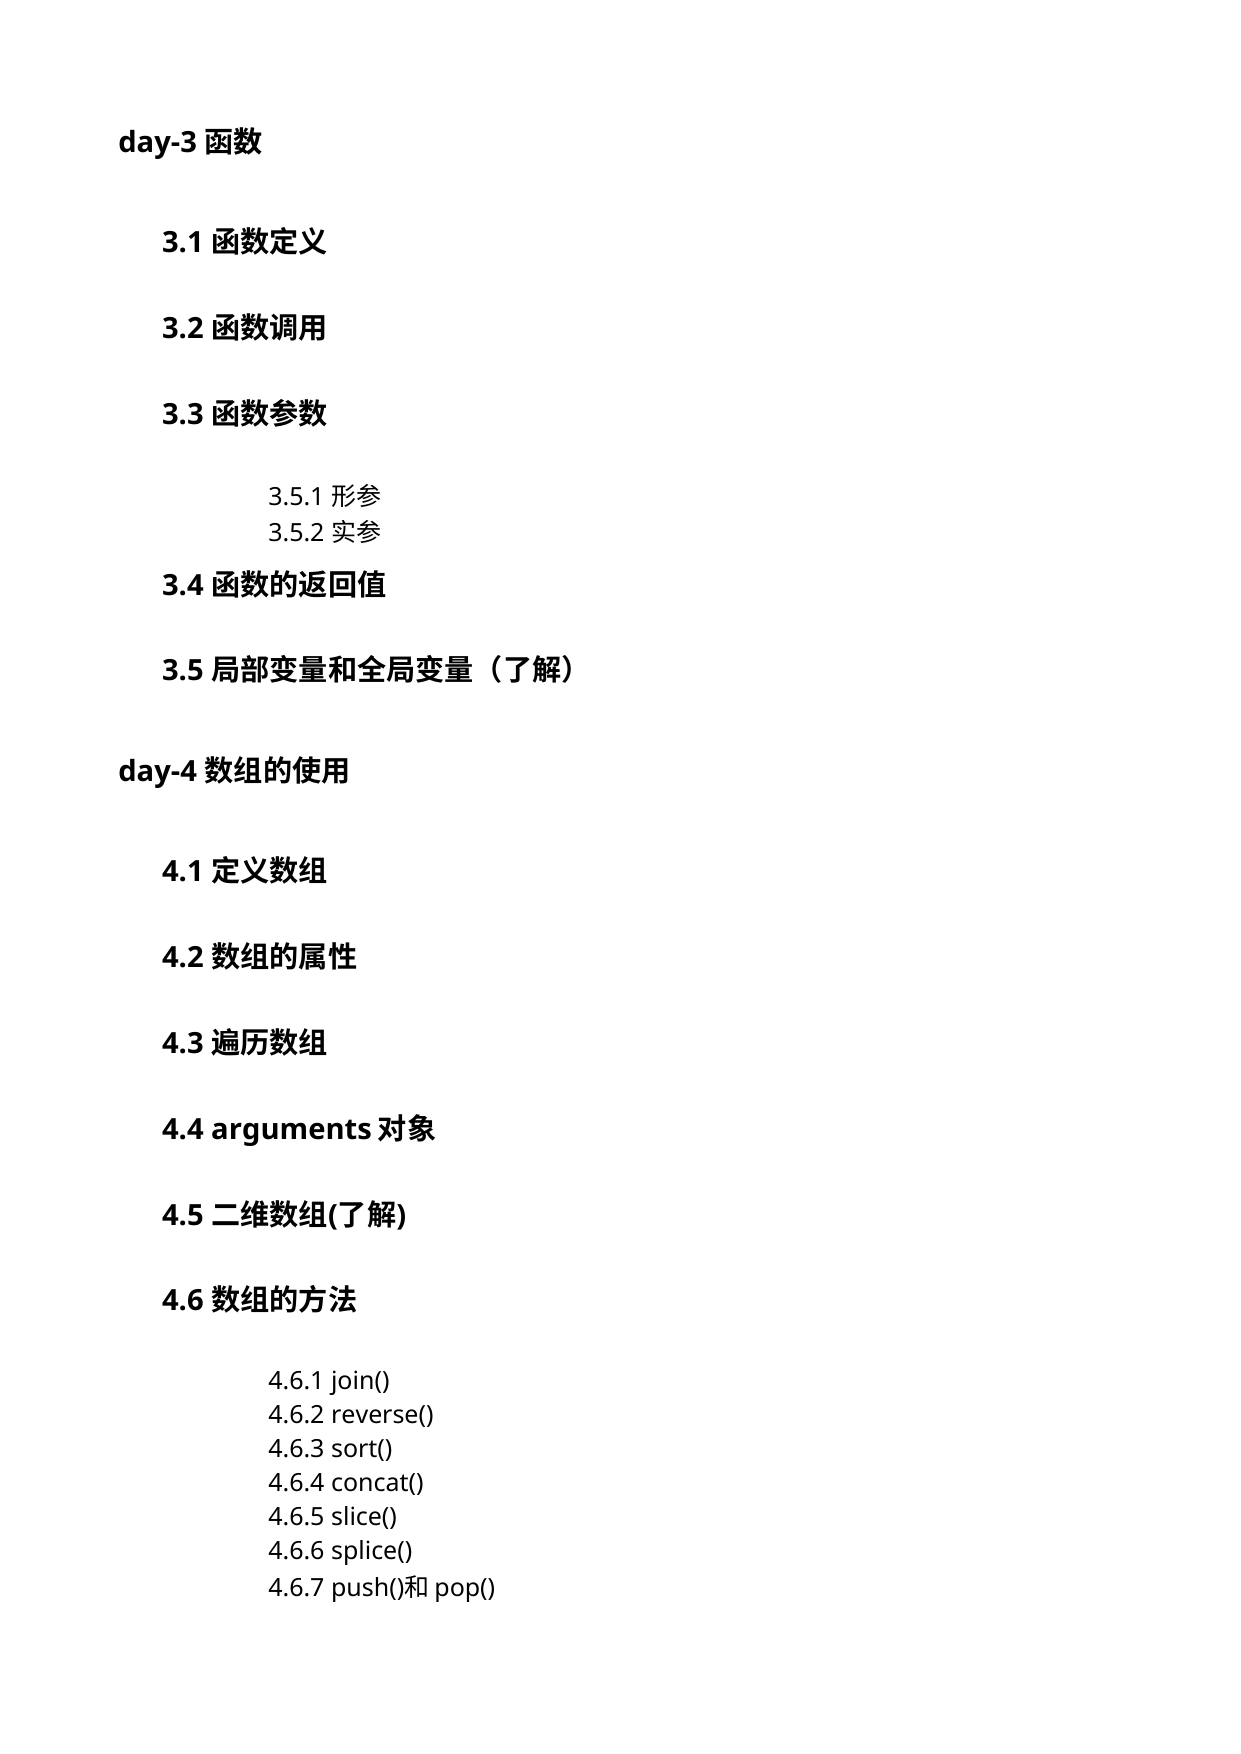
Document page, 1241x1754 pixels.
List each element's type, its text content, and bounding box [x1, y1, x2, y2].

subtitle 4.2 数组的属性 [118, 933, 1122, 976]
subtitle day-3 函数 [118, 118, 1122, 161]
subtitle 3.5.2 实参 [168, 512, 1122, 548]
subtitle day-4 数组的使用 [118, 747, 1122, 790]
subtitle 4.6.2 reverse() [168, 1397, 1122, 1431]
subtitle 4.6.3 sort() [168, 1431, 1122, 1465]
subtitle 4.5 二维数组(了解) [118, 1191, 1122, 1233]
subtitle 4.3 遍历数组 [118, 1019, 1122, 1062]
subtitle 4.6.7 push()和pop() [168, 1567, 1122, 1603]
subtitle 3.4 函数的返回值 [118, 561, 1122, 603]
subtitle 4.6 数组的方法 [118, 1277, 1122, 1319]
subtitle 3.5.1 形参 [168, 476, 1122, 512]
subtitle 4.6.6 splice() [168, 1533, 1122, 1567]
subtitle 3.2 函数调用 [118, 304, 1122, 347]
subtitle 3.1 函数定义 [118, 218, 1122, 261]
subtitle 3.5 局部变量和全局变量（了解） [118, 647, 1122, 689]
subtitle 4.6.5 slice() [168, 1499, 1122, 1533]
subtitle 4.6.4 concat() [168, 1465, 1122, 1499]
subtitle 4.6.1 join() [168, 1363, 1122, 1397]
subtitle 4.1 定义数组 [118, 848, 1122, 890]
subtitle 3.3 函数参数 [118, 390, 1122, 433]
subtitle 4.4 arguments对象 [118, 1105, 1122, 1148]
